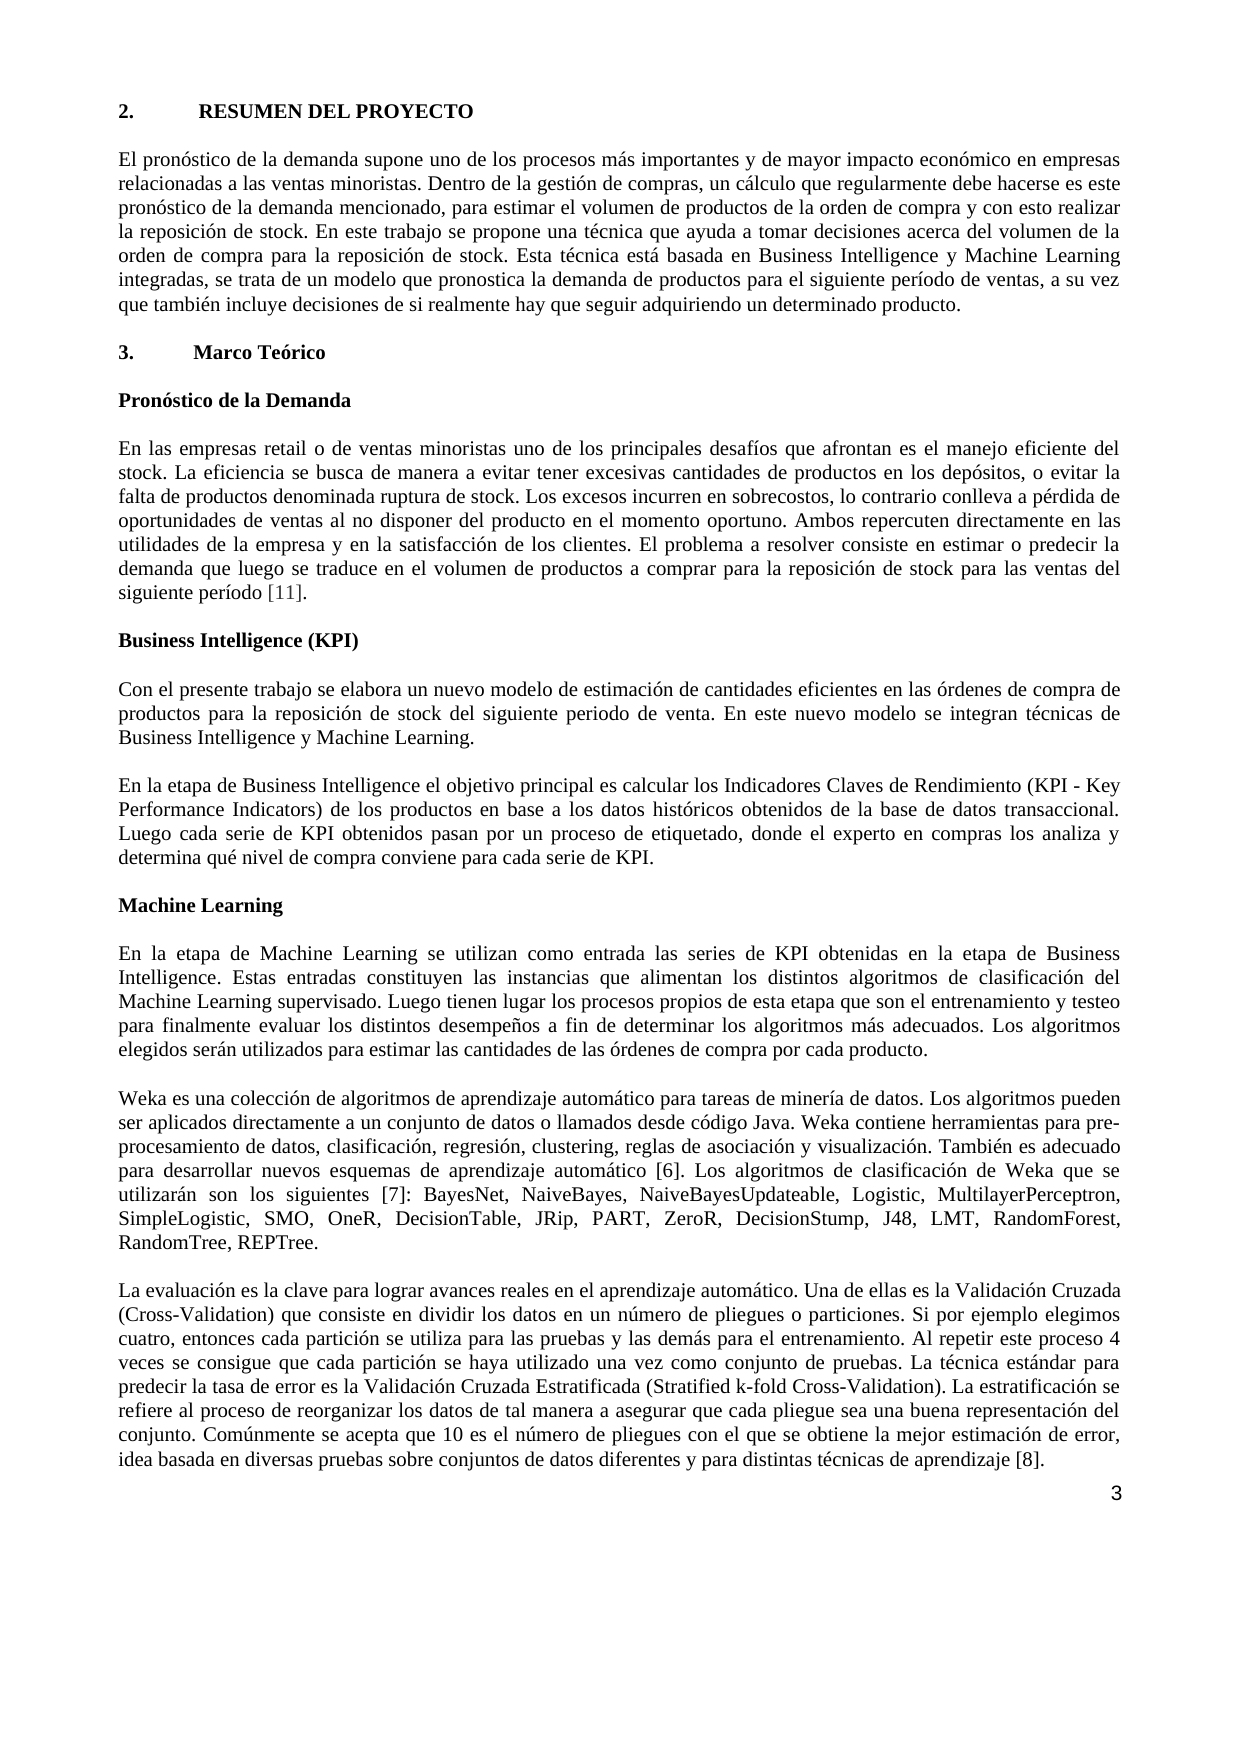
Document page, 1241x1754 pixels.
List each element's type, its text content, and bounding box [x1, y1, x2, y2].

text En la etapa de Business Intelligence el objetivo principal es calcular los Indicadores Claves de Rendimiento (KPI - Key Performance Indicators) de los productos en base a los datos históricos obtenidos de la base de datos transaccional. Luego cada serie de KPI obtenidos pasan por un proceso de etiquetado, donde el experto en compras los analiza y determina qué nivel de compra conviene para cada serie de KPI. [118, 773, 1122, 869]
text Machine Learning [118, 893, 1122, 917]
text La evaluación es la clave para lograr avances reales en el aprendizaje automático. Una de ellas es la Validación Cruzada (Cross-Validation) que consiste en dividir los datos en un número de pliegues o particiones. Si por ejemplo elegimos cuatro, entonces cada partición se utiliza para las pruebas y las demás para el entrenamiento. Al repetir este proceso 4 veces se consigue que cada partición se haya utilizado una vez como conjunto de pruebas. La técnica estándar para predecir la tasa de error es la Validación Cruzada Estratificada (Stratified k-fold Cross-Validation). La estratificación se refiere al proceso de reorganizar los datos de tal manera a asegurar que cada pliegue sea una buena representación del conjunto. Comúnmente se acepta que 10 es el número de pliegues con el que se obtiene la mejor estimación de error, idea basada en diversas pruebas sobre conjuntos de datos diferentes y para distintas técnicas de aprendizaje [8]. [118, 1278, 1122, 1471]
text Weka es una colección de algoritmos de aprendizaje automático para tareas de minería de datos. Los algoritmos pueden ser aplicados directamente a un conjunto de datos o llamados desde código Java. Weka contiene herramientas para pre-procesamiento de datos, clasificación, regresión, clustering, reglas de asociación y visualización. También es adecuado para desarrollar nuevos esquemas de aprendizaje automático [6]. Los algoritmos de clasificación de Weka que se utilizarán son los siguientes [7]: BayesNet, NaiveBayes, NaiveBayesUpdateable, Logistic, MultilayerPerceptron, SimpleLogistic, SMO, OneR, DecisionTable, JRip, PART, ZeroR, DecisionStump, J48, LMT, RandomForest, RandomTree, REPTree. [118, 1086, 1122, 1254]
text En las empresas retail o de ventas minoristas uno de los principales desafíos que afrontan es el manejo eficiente del stock. La eficiencia se busca de manera a evitar tener excesivas cantidades de productos en los depósitos, o evitar la falta de productos denominada ruptura de stock. Los excesos incurren en sobrecostos, lo contrario conlleva a pérdida de oportunidades de ventas al no disponer del producto en el momento oportuno. Ambos repercuten directamente en las utilidades de la empresa y en la satisfacción de los clientes. El problema a resolver consiste en estimar o predecir la demanda que luego se traduce en el volumen de productos a comprar para la reposición de stock para las ventas del siguiente período [11]. [118, 436, 1122, 604]
list Marco Teórico [118, 339, 1122, 364]
text Con el presente trabajo se elabora un nuevo modelo de estimación de cantidades eficientes en las órdenes de compra de productos para la reposición de stock del siguiente periodo de venta. En este nuevo modelo se integran técnicas de Business Intelligence y Machine Learning. [118, 676, 1122, 749]
text El pronóstico de la demanda supone uno de los procesos más importantes y de mayor impacto económico en empresas relacionadas a las ventas minoristas. Dentro de la gestión de compras, un cálculo que regularmente debe hacerse es este pronóstico de la demanda mencionado, para estimar el volumen de productos de la orden de compra y con esto realizar la reposición de stock. En este trabajo se propone una técnica que ayuda a tomar decisiones acerca del volumen de la orden de compra para la reposición de stock. Esta técnica está basada en Business Intelligence y Machine Learning integradas, se trata de un modelo que pronostica la demanda de productos para el siguiente período de ventas, a su vez que también incluye decisiones de si realmente hay que seguir adquiriendo un determinado producto. [118, 147, 1122, 316]
text En la etapa de Machine Learning se utilizan como entrada las series de KPI obtenidas en la etapa de Business Intelligence. Estas entradas constituyen las instancias que alimentan los distintos algoritmos de clasificación del Machine Learning supervisado. Luego tienen lugar los procesos propios de esta etapa que son el entrenamiento y testeo para finalmente evaluar los distintos desempeños a fin de determinar los algoritmos más adecuados. Los algoritmos elegidos serán utilizados para estimar las cantidades de las órdenes de compra por cada producto. [118, 941, 1122, 1061]
text Business Intelligence (KPI) [118, 628, 1122, 652]
list RESUMEN DEL PROYECTO [118, 99, 1122, 123]
text Pronóstico de la Demanda [118, 388, 1122, 412]
